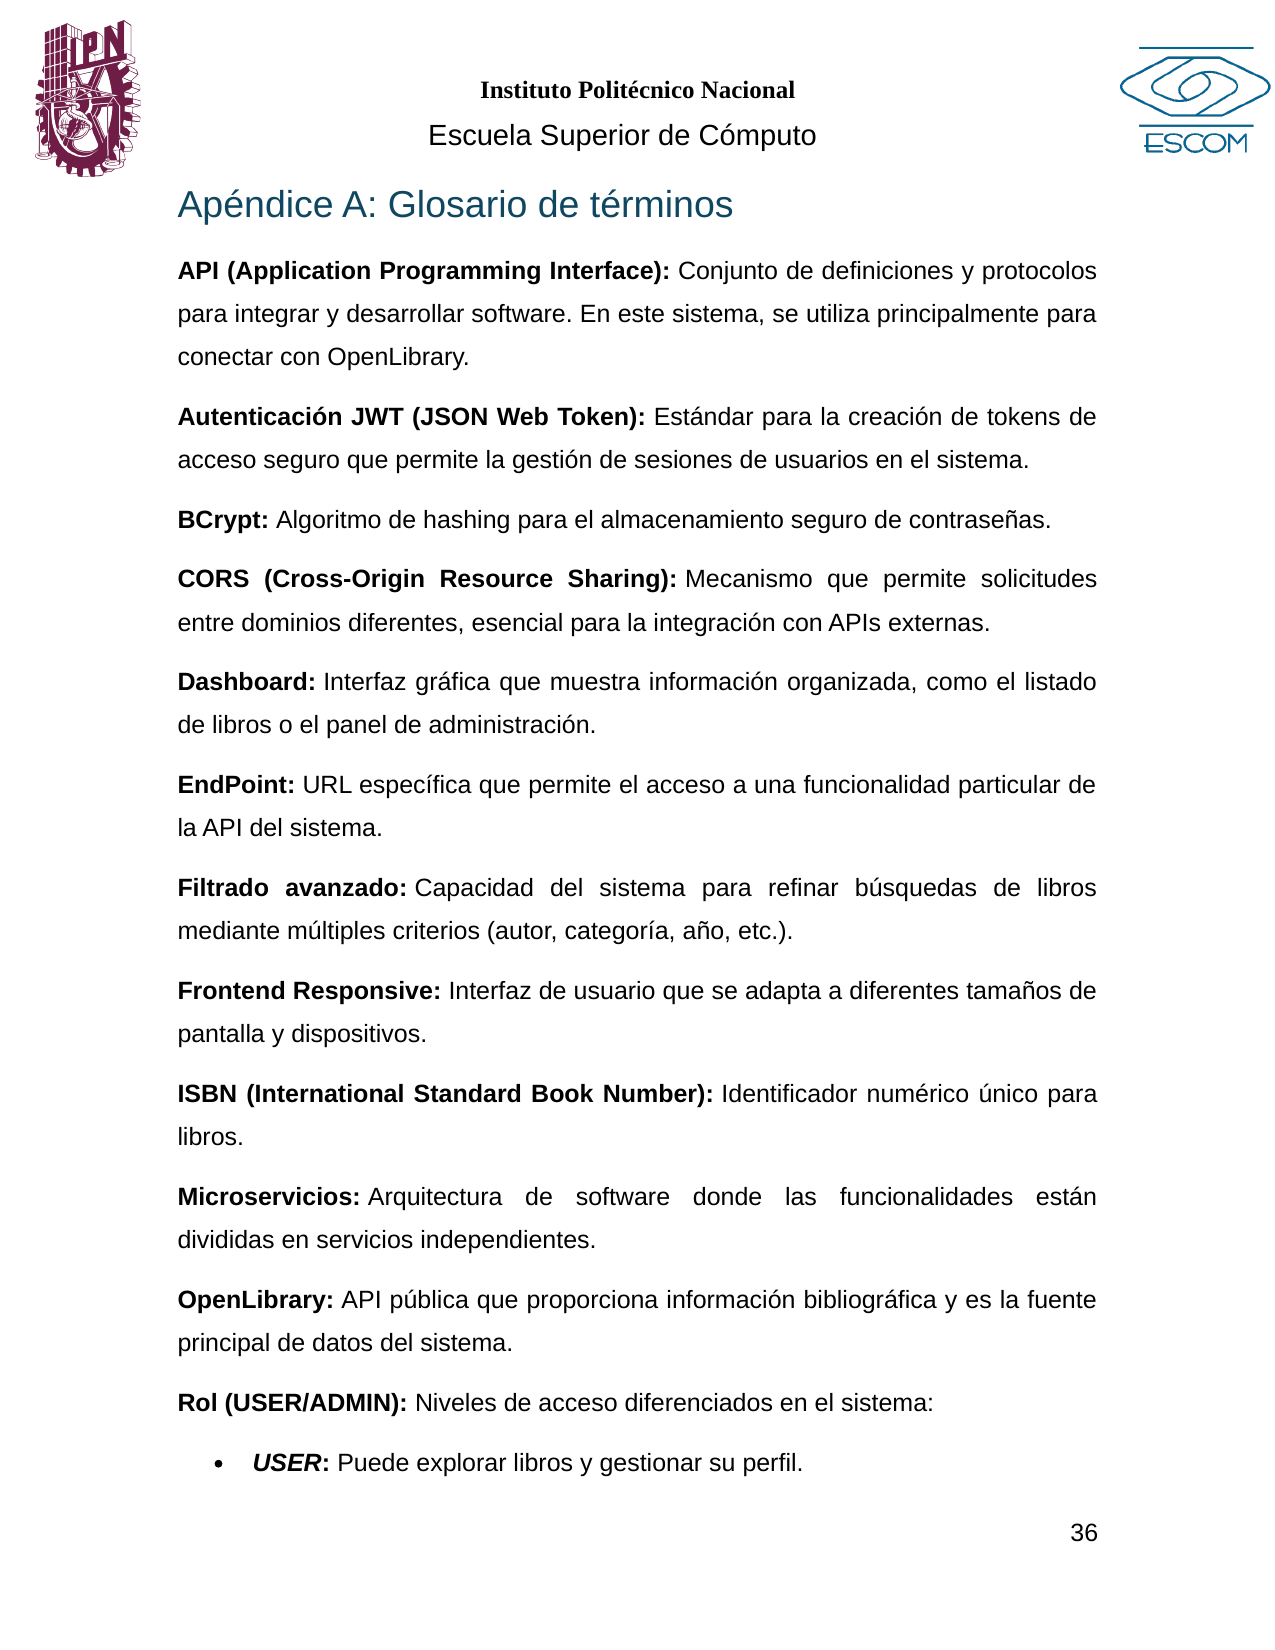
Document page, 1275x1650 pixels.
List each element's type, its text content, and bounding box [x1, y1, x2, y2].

list USER: Puede explorar libros y gestionar su perfil. [215, 1447, 1098, 1476]
text ISBN (International Standard Book Number): Identificador numérico único para libros. [177, 1079, 1098, 1151]
text Dashboard: Interfaz gráfica que muestra información organizada, como el listado de libros o el panel de administración. [177, 667, 1098, 739]
text OpenLibrary: API pública que proporciona información bibliográfica y es la fuente principal de datos del sistema. [177, 1285, 1098, 1357]
text Filtrado avanzado: Capacidad del sistema para refinar búsquedas de libros mediante múltiples criterios (autor, categoría, año, etc.). [177, 873, 1098, 945]
text EndPoint: URL específica que permite el acceso a una funcionalidad particular de la API del sistema. [177, 770, 1098, 842]
text API (Application Programming Interface): Conjunto de definiciones y protocolos para integrar y desarrollar software. En este sistema, se utiliza principalmente para conectar con OpenLibrary. [177, 256, 1098, 371]
text Autenticación JWT (JSON Web Token): Estándar para la creación de tokens de acceso seguro que permite la gestión de sesiones de usuarios en el sistema. [177, 402, 1098, 473]
picture [35, 20, 141, 177]
picture [1116, 41, 1273, 157]
text Rol (USER/ADMIN): Niveles de acceso diferenciados en el sistema: [177, 1388, 1098, 1416]
text Frontend Responsive: Interfaz de usuario que se adapta a diferentes tamaños de pantalla y dispositivos. [177, 976, 1098, 1048]
text Microservicios: Arquitectura de software donde las funcionalidades están divididas en servicios independientes. [177, 1182, 1098, 1254]
text BCrypt: Algoritmo de hashing para el almacenamiento seguro de contraseñas. [177, 504, 1098, 533]
text CORS (Cross-Origin Resource Sharing): Mecanismo que permite solicitudes entre dominios diferentes, esencial para la integración con APIs externas. [177, 564, 1098, 636]
subtitle Apéndice A: Glosario de términos [177, 183, 1098, 226]
